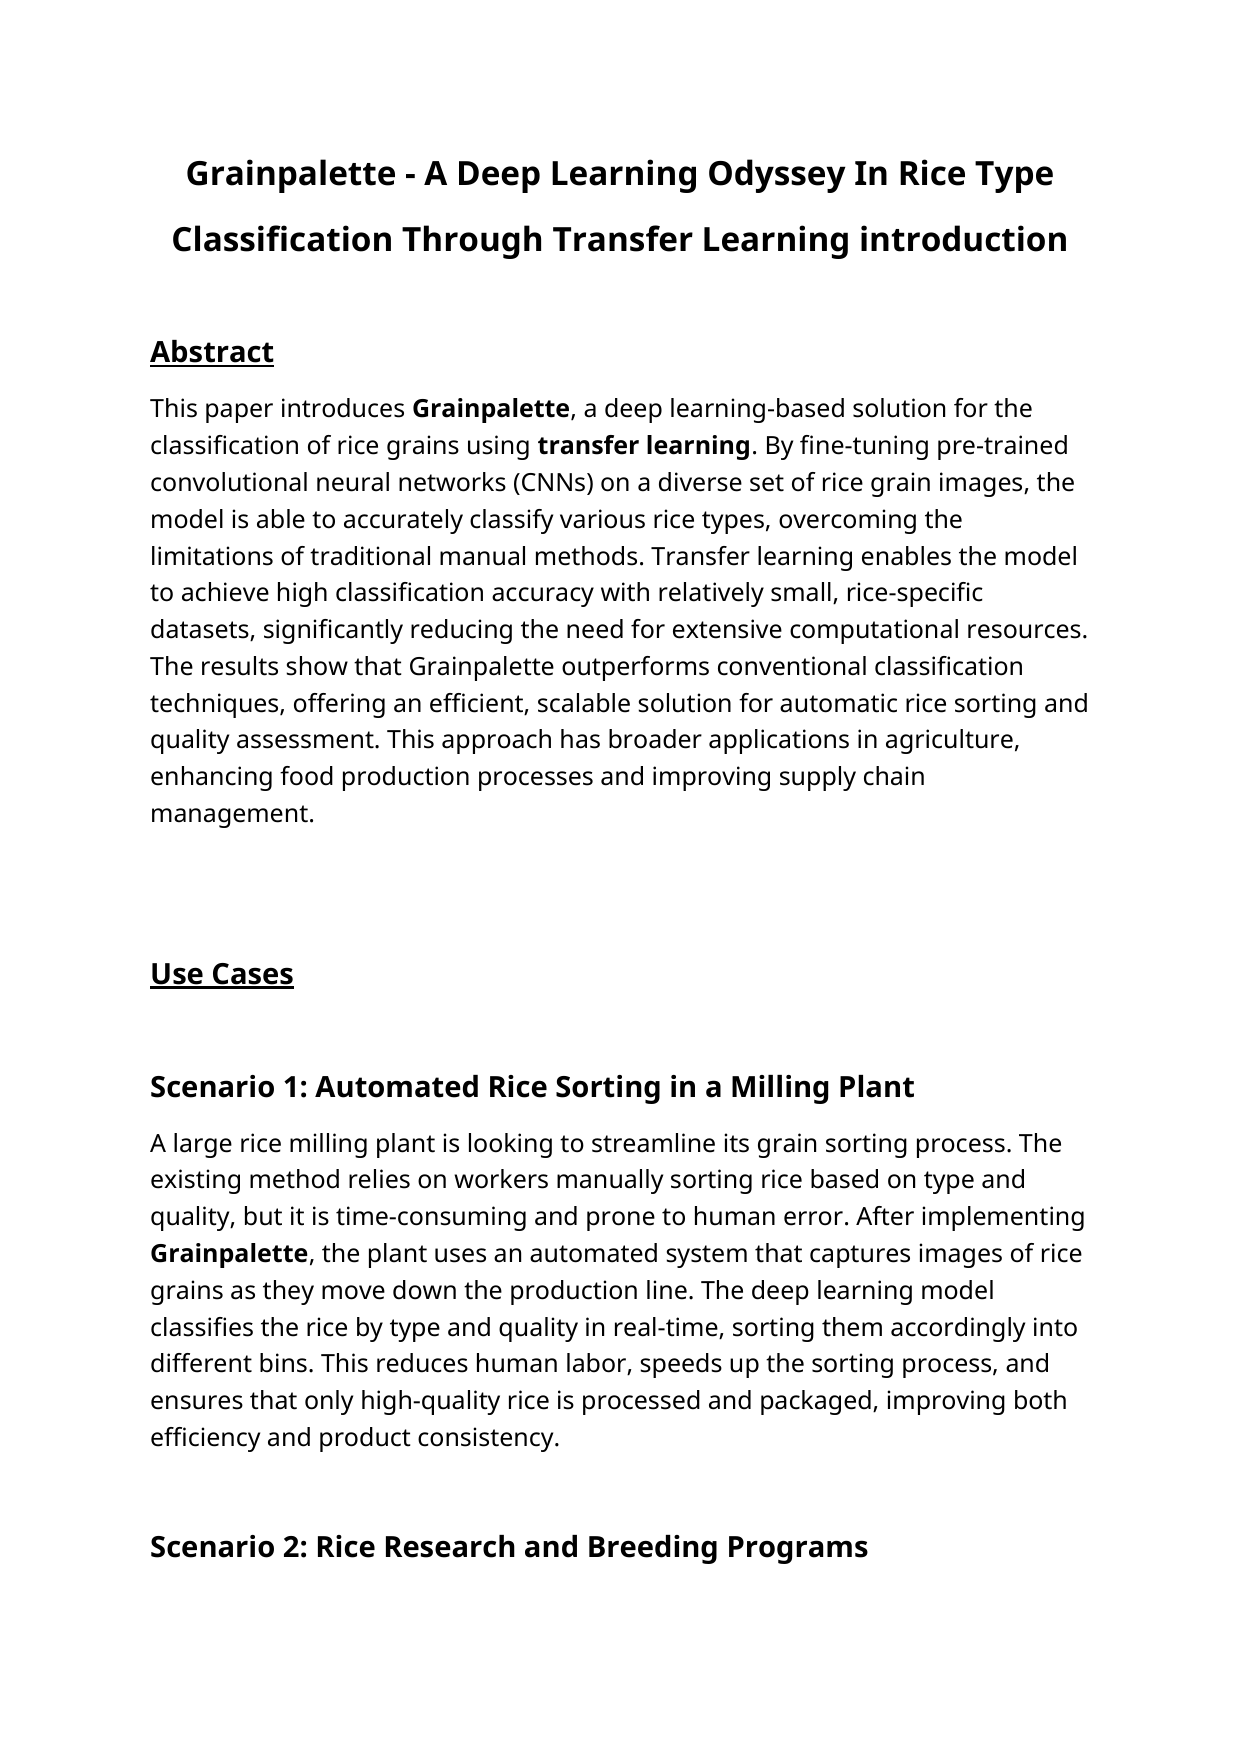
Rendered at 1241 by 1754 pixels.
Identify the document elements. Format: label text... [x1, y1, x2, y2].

text Classification Through Transfer Learning introduction [150, 216, 1090, 261]
text A large rice milling plant is looking to streamline its grain sorting process. The existing method relies on workers manually sorting rice based on type and quality, but it is time-consuming and prone to human error. After implementing Grainpalette, the plant uses an automated system that captures images of rice grains as they move down the production line. The deep learning model classifies the rice by type and quality in real-time, sorting them accordingly into different bins. This reduces human labor, speeds up the sorting process, and ensures that only high-quality rice is processed and packaged, improving both efficiency and product consistency. [150, 1125, 1090, 1453]
text Scenario 1: Automated Rice Sorting in a Milling Plant [150, 1066, 1090, 1106]
text Abstract [150, 332, 1090, 371]
text Use Cases [150, 953, 1090, 993]
text Scenario 2: Rice Research and Breeding Programs [150, 1526, 1090, 1566]
text Grainpalette - A Deep Learning Odyssey In Rice Type [150, 150, 1090, 195]
text This paper introduces Grainpalette, a deep learning-based solution for the classification of rice grains using transfer learning. By fine-tuning pre-trained convolutional neural networks (CNNs) on a diverse set of rice grain images, the model is able to accurately classify various rice types, overcoming the limitations of traditional manual methods. Transfer learning enables the model to achieve high classification accuracy with relatively small, rice-specific datasets, significantly reducing the need for extensive computational resources. The results show that Grainpalette outperforms conventional classification techniques, offering an efficient, scalable solution for automatic rice sorting and quality assessment. This approach has broader applications in agriculture, enhancing food production processes and improving supply chain management. [150, 391, 1090, 830]
